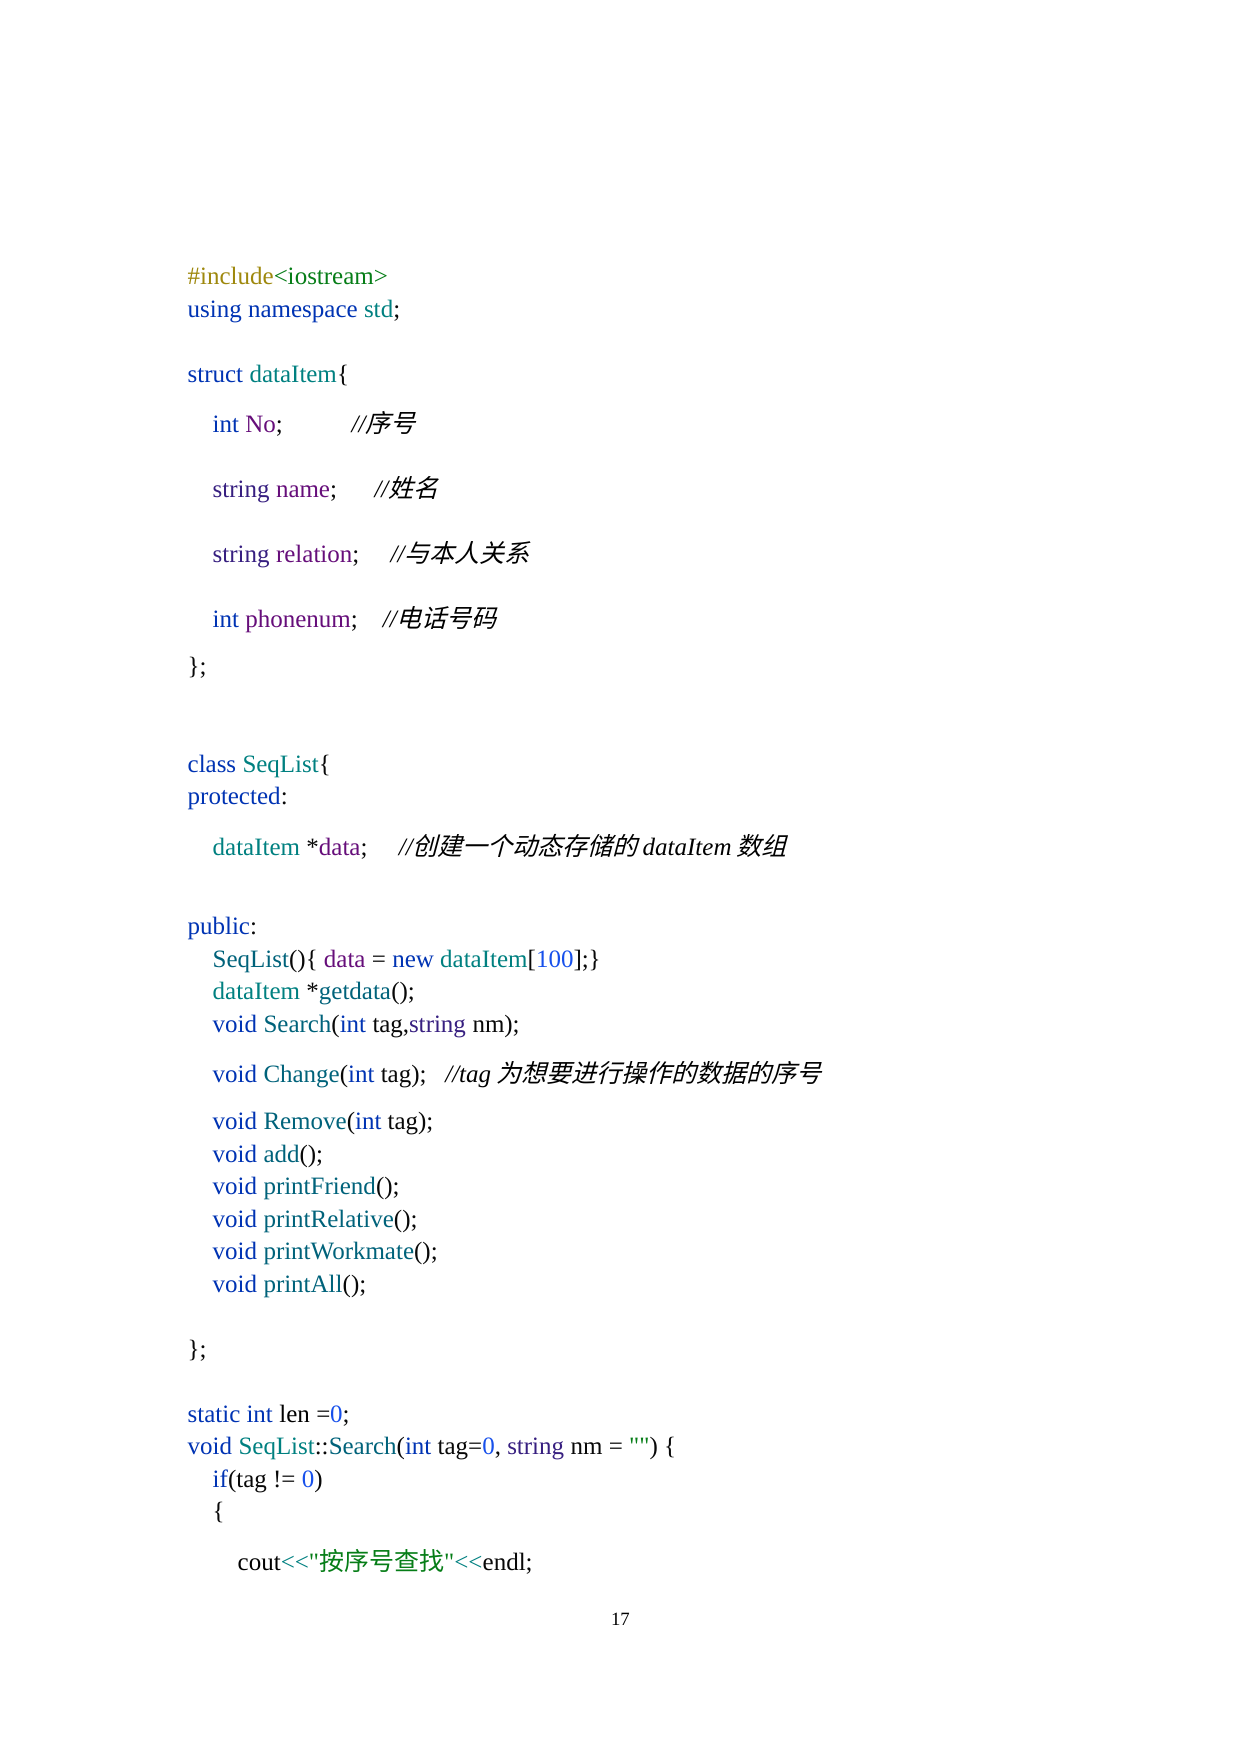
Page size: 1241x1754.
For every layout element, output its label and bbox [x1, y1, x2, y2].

text [187, 162, 1053, 1592]
